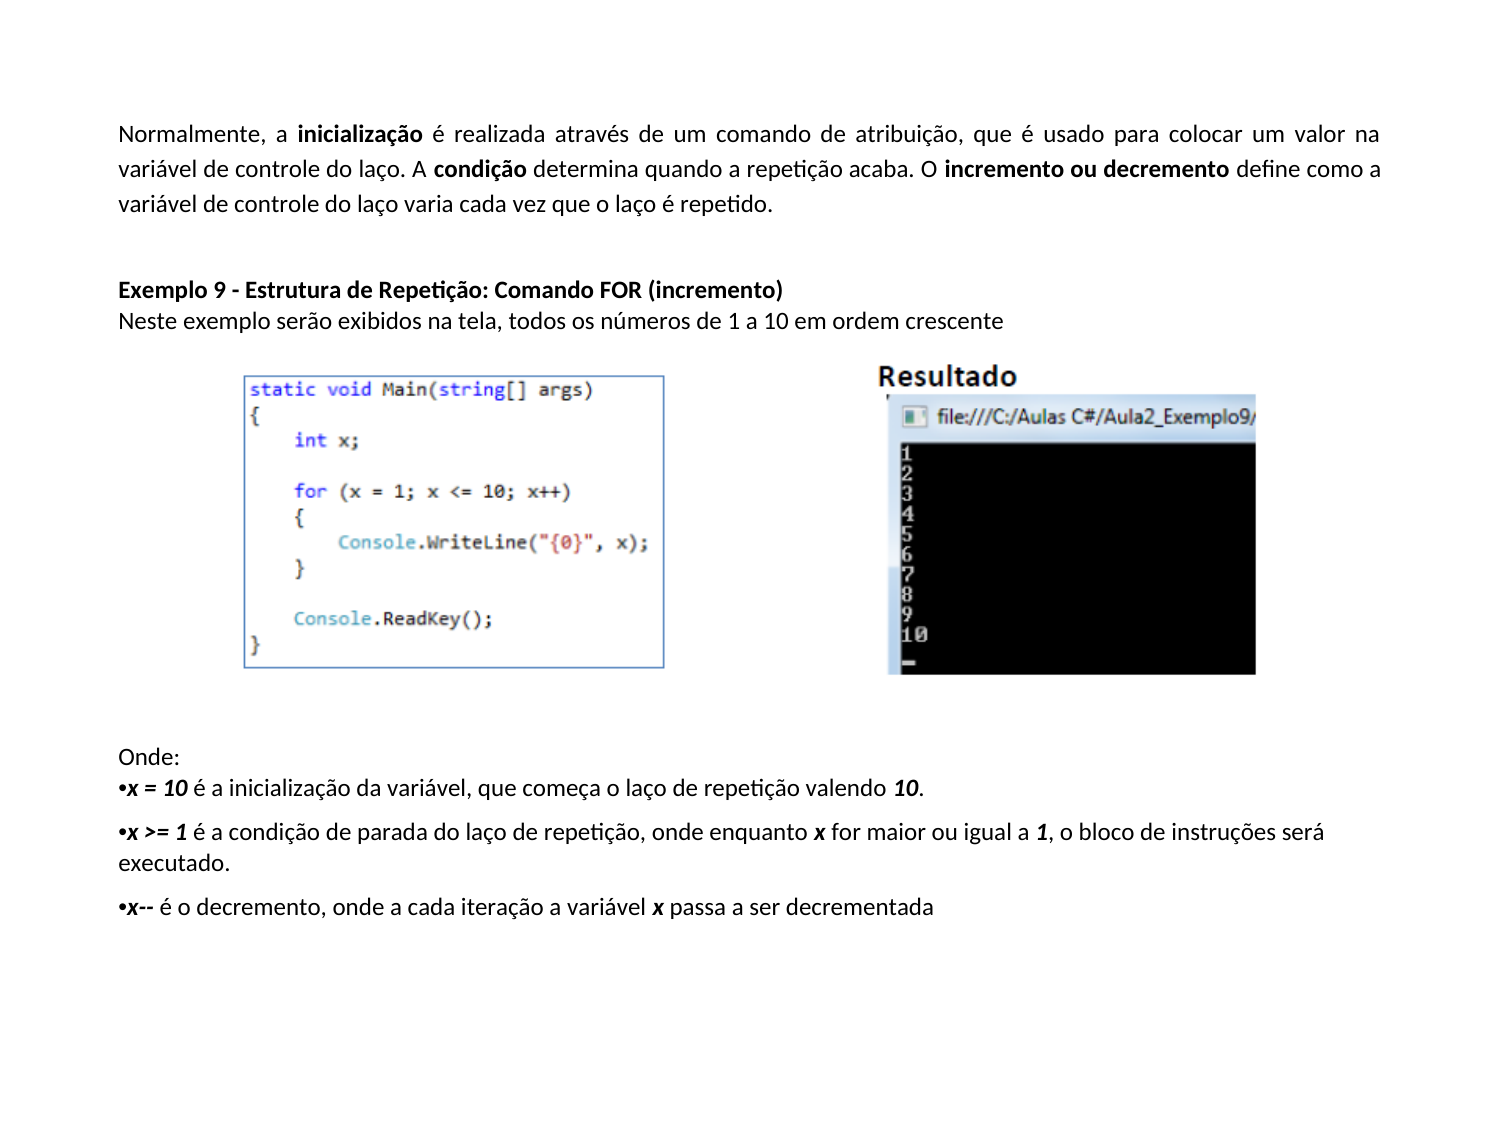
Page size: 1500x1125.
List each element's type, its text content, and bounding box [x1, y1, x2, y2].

text •x-- é o decremento, onde a cada iteração a variável x passa a ser decrementada [118, 892, 1382, 922]
text Neste exemplo serão exibidos na tela, todos os números de 1 a 10 em ordem crescente [118, 305, 1382, 336]
text •x = 10 é a inicialização da variável, que começa o laço de repetição valendo 10. [118, 772, 1382, 802]
text •x >= 1 é a condição de parada do laço de repetição, onde enquanto x for maior ou igual a 1, o bloco de instruções será executado. [118, 816, 1382, 877]
text Exemplo 9 - Estrutura de Repetição: Comando FOR (incremento) [118, 274, 1382, 305]
picture [233, 360, 1267, 686]
text Onde: [118, 741, 1382, 772]
text Normalmente, a inicialização é realizada através de um comando de atribuição, que é usado para colocar um valor na variável de controle do laço. A condição determina quando a repetição acaba. O incremento ou decremento define como a variável de controle do laço varia cada vez que o laço é repetido. [118, 118, 1382, 219]
